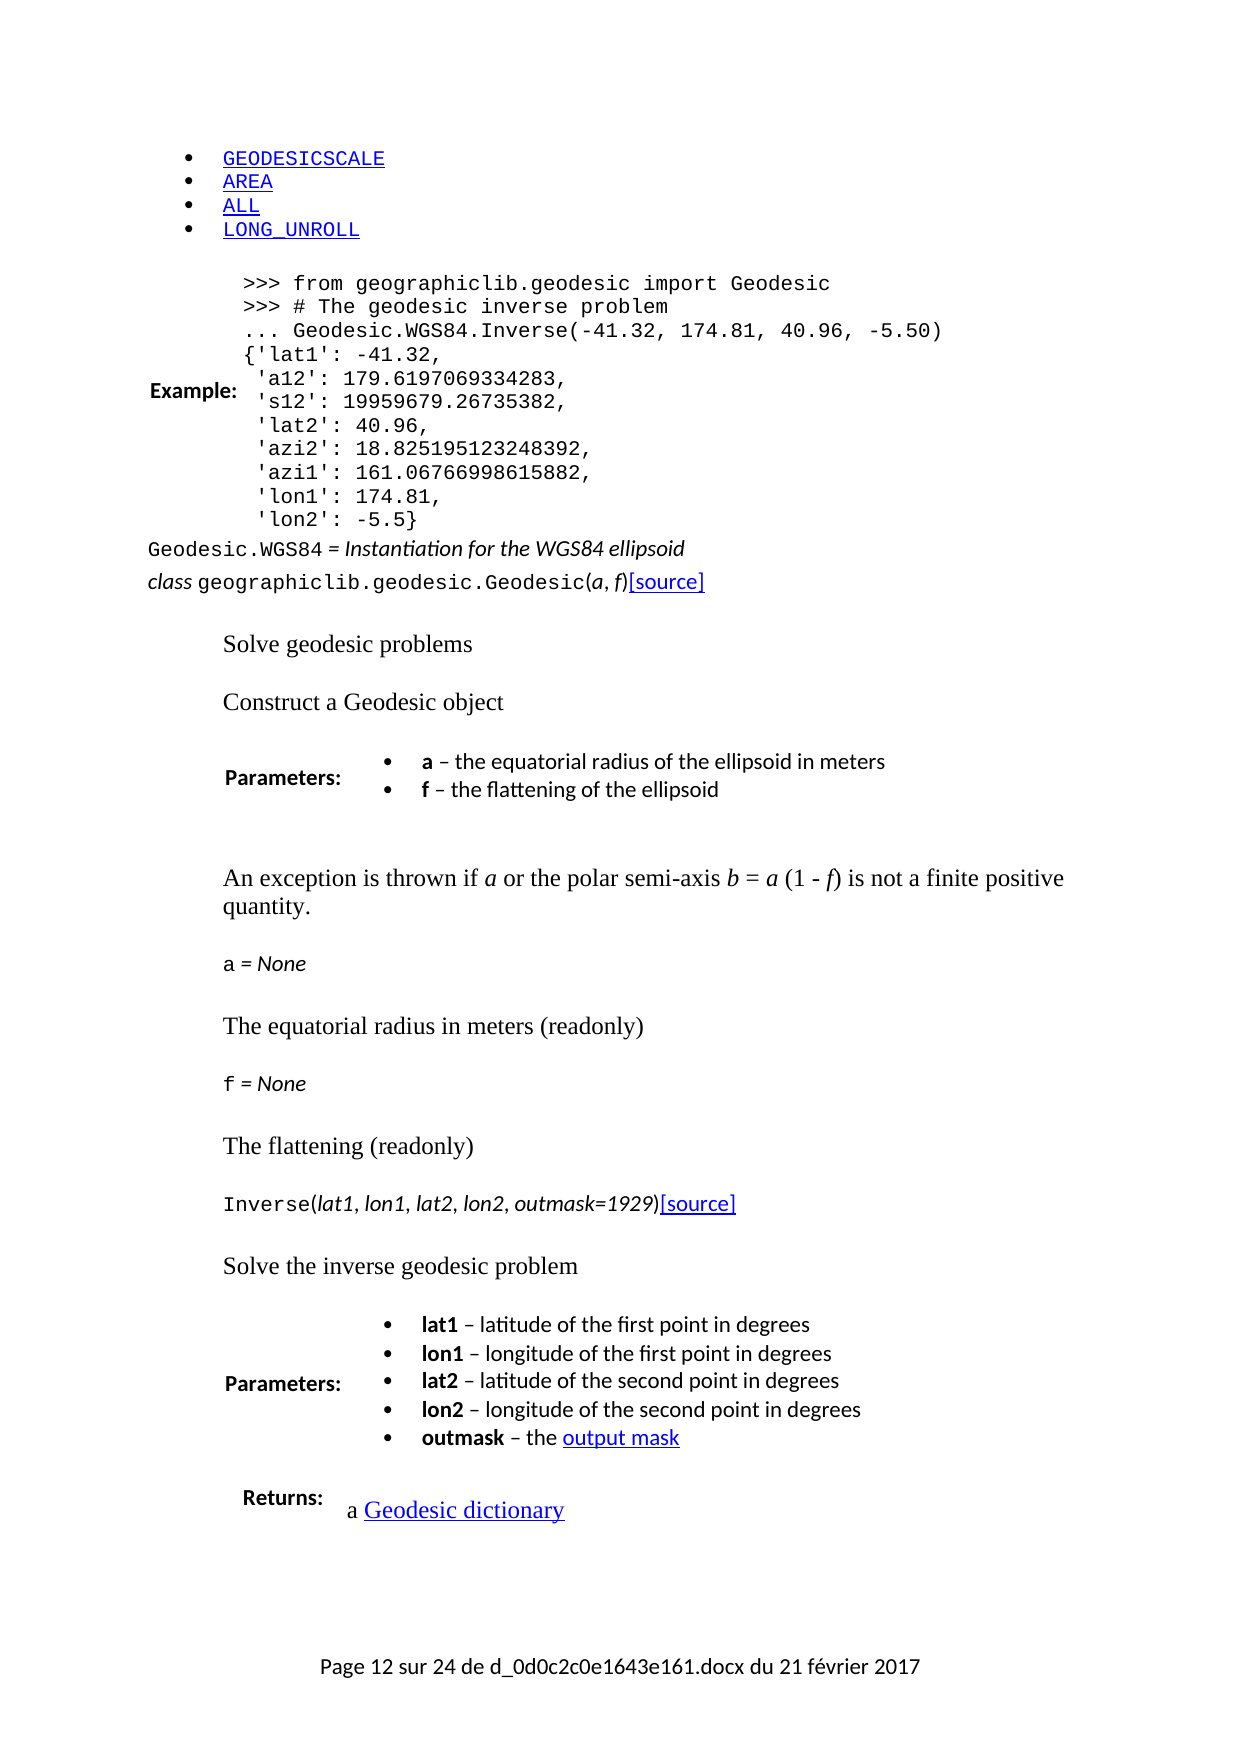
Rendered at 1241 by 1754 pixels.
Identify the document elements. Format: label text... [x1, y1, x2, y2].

text Geodesic.WGS84 = Instantiation for the WGS84 ellipsoid [148, 534, 1093, 563]
table_cell a Geodesic dictionary [345, 1481, 906, 1537]
table_header a – the equatorial radius of the ellipsoid in meters f – the flattening of the ellipsoid [345, 745, 930, 833]
table_cell Returns: [221, 1481, 345, 1537]
table_header lat1 – latitude of the first point in degrees lon1 – longitude of the first point in degrees lat2 – latitude of the second point in degrees lon2 – longitude of the second point in degrees outmask – the output mask [345, 1309, 906, 1481]
table_header Parameters: [221, 745, 345, 833]
text Solve the inverse geodesic problem [223, 1251, 1093, 1280]
text Solve geodesic problems [223, 629, 1093, 658]
table_header >>> from geographiclib.geodesic import Geodesic >>> # The geodesic inverse problem ... Geodesic.WGS84.Inverse(-41.32, 174.81, 40.96, -5.50) {'lat1': -41.32, 'a12': 179.6197069334283, 's12': 19959679.26735382, 'lat2': 40.96, 'azi2': 18.825195123248392, 'azi1': 161.06766998615882, 'lon1': 174.81, 'lon2': -5.5} [241, 271, 949, 534]
text An exception is thrown if a or the polar semi-axis b = a (1 - f) is not a finite positive quantity. [223, 863, 1093, 920]
table_header Parameters: [221, 1309, 345, 1481]
list GEODESICSCALE [185, 148, 1093, 171]
text Construct a Geodesic object [223, 687, 1093, 716]
text The flattening (readonly) [223, 1131, 1093, 1160]
text a = None [223, 949, 1093, 978]
list ALL [185, 195, 1093, 218]
text The equatorial radius in meters (readonly) [223, 1011, 1093, 1040]
table_header Example: [146, 271, 241, 534]
text f = None [223, 1069, 1093, 1098]
text Inverse(lat1, lon1, lat2, lon2, outmask=1929)[source] [223, 1189, 1093, 1218]
text class geographiclib.geodesic.Geodesic(a, f)[source] [148, 567, 1093, 596]
list LONG_UNROLL [185, 218, 1093, 242]
list AREA [185, 171, 1093, 195]
